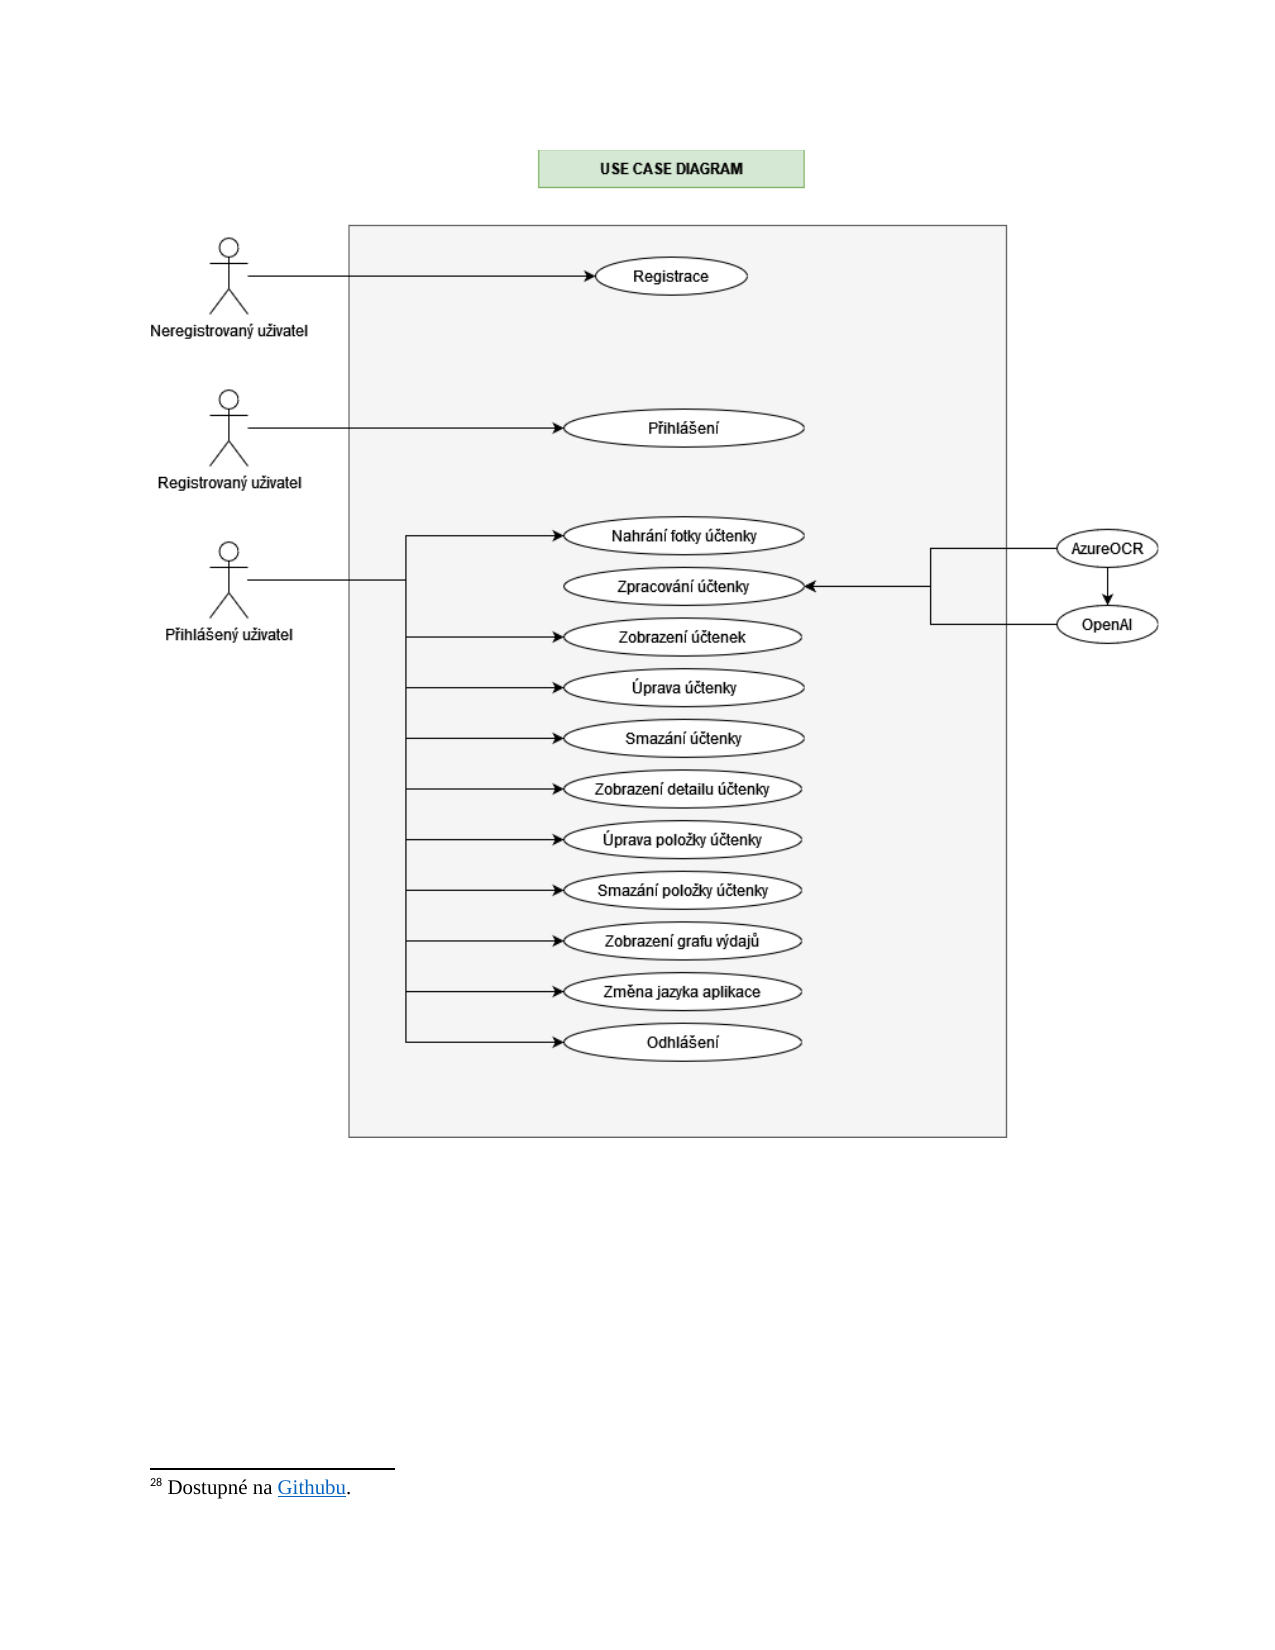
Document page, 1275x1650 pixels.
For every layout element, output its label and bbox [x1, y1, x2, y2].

picture [150, 150, 1159, 1138]
